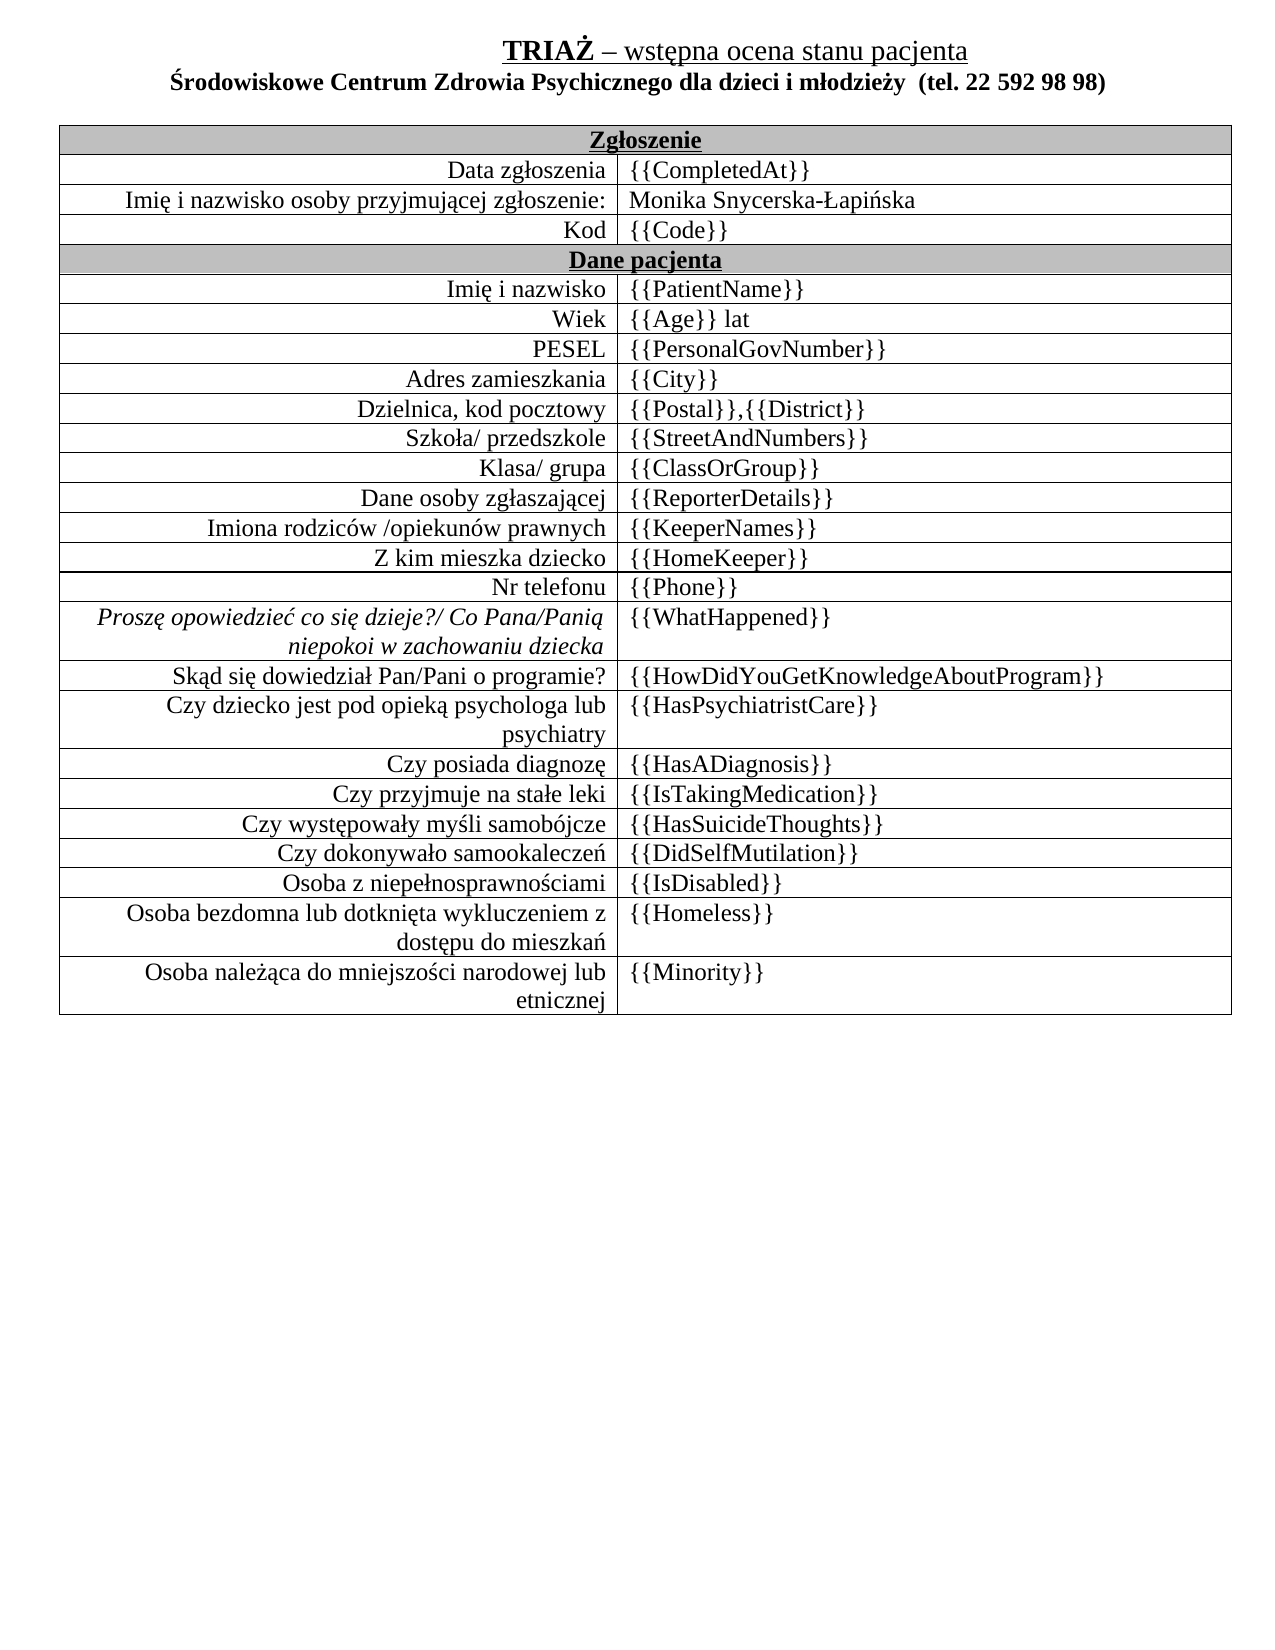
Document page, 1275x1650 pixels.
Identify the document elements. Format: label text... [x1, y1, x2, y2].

table_cell Czy występowały myśli samobójcze [60, 809, 617, 837]
table_cell {{Minority}} [618, 957, 1231, 1014]
table_cell Imię i nazwisko osoby przyjmującej zgłoszenie: [60, 185, 617, 214]
table_cell Czy przyjmuje na stałe leki [60, 779, 617, 808]
table_cell {{PatientName}} [618, 275, 1231, 303]
table_cell {{Age}} lat [618, 304, 1231, 333]
table_cell Imię i nazwisko [60, 275, 617, 303]
table_cell {{Phone}} [618, 573, 1231, 601]
table_cell Osoba z niepełnosprawnościami [60, 868, 617, 897]
table_cell Nr telefonu [60, 573, 617, 601]
table_cell Skąd się dowiedział Pan/Pani o programie? [60, 661, 617, 689]
table_cell {{HasPsychiatristCare}} [618, 691, 1231, 748]
table_cell Z kim mieszka dziecko [60, 543, 617, 571]
table_cell {{ReporterDetails}} [618, 483, 1231, 512]
table_cell {{IsTakingMedication}} [618, 779, 1231, 808]
table_cell Dzielnica, kod pocztowy [60, 394, 617, 422]
table_cell Czy dokonywało samookaleczeń [60, 839, 617, 867]
table_cell {{Code}} [618, 215, 1231, 244]
table_cell {{HasADiagnosis}} [618, 749, 1231, 778]
table_cell Czy dziecko jest pod opieką psychologa lub psychiatry [60, 691, 617, 748]
table_cell Imiona rodziców /opiekunów prawnych [60, 513, 617, 542]
table_cell {{CompletedAt}} [618, 155, 1231, 184]
table_cell Data zgłoszenia [60, 155, 617, 184]
table_cell Osoba bezdomna lub dotknięta wykluczeniem z dostępu do mieszkań [60, 898, 617, 956]
table_cell Wiek [60, 304, 617, 333]
table_cell Dane pacjenta [60, 245, 1231, 273]
table_cell Czy posiada diagnozę [60, 749, 617, 778]
table_cell {{IsDisabled}} [618, 868, 1231, 897]
table_cell {{DidSelfMutilation}} [618, 839, 1231, 867]
table_cell Adres zamieszkania [60, 364, 617, 393]
table_cell {{WhatHappened}} [618, 602, 1231, 660]
table_cell Proszę opowiedzieć co się dzieje?/ Co Pana/Panią niepokoi w zachowaniu dziecka [60, 602, 617, 660]
table_header Zgłoszenie [60, 126, 1231, 154]
table_cell {{KeeperNames}} [618, 513, 1231, 542]
table_cell Osoba należąca do mniejszości narodowej lub etnicznej [60, 957, 617, 1014]
table_cell Szkoła/ przedszkole [60, 424, 617, 452]
table_cell {{Postal}},{{District}} [618, 394, 1231, 422]
table_cell {{HasSuicideThoughts}} [618, 809, 1231, 837]
table_cell Dane osoby zgłaszającej [60, 483, 617, 512]
table_cell Monika Snycerska-Łapińska [618, 185, 1231, 214]
table_cell PESEL [60, 334, 617, 363]
table_cell {{City}} [618, 364, 1231, 393]
table_cell {{Homeless}} [618, 898, 1231, 956]
table_cell {{ClassOrGroup}} [618, 453, 1231, 482]
table_cell {{StreetAndNumbers}} [618, 424, 1231, 452]
table_cell Kod [60, 215, 617, 244]
table_cell Klasa/ grupa [60, 453, 617, 482]
table_cell {{PersonalGovNumber}} [618, 334, 1231, 363]
table_cell {{HomeKeeper}} [618, 543, 1231, 571]
table_cell {{HowDidYouGetKnowledgeAboutProgram}} [618, 661, 1231, 689]
